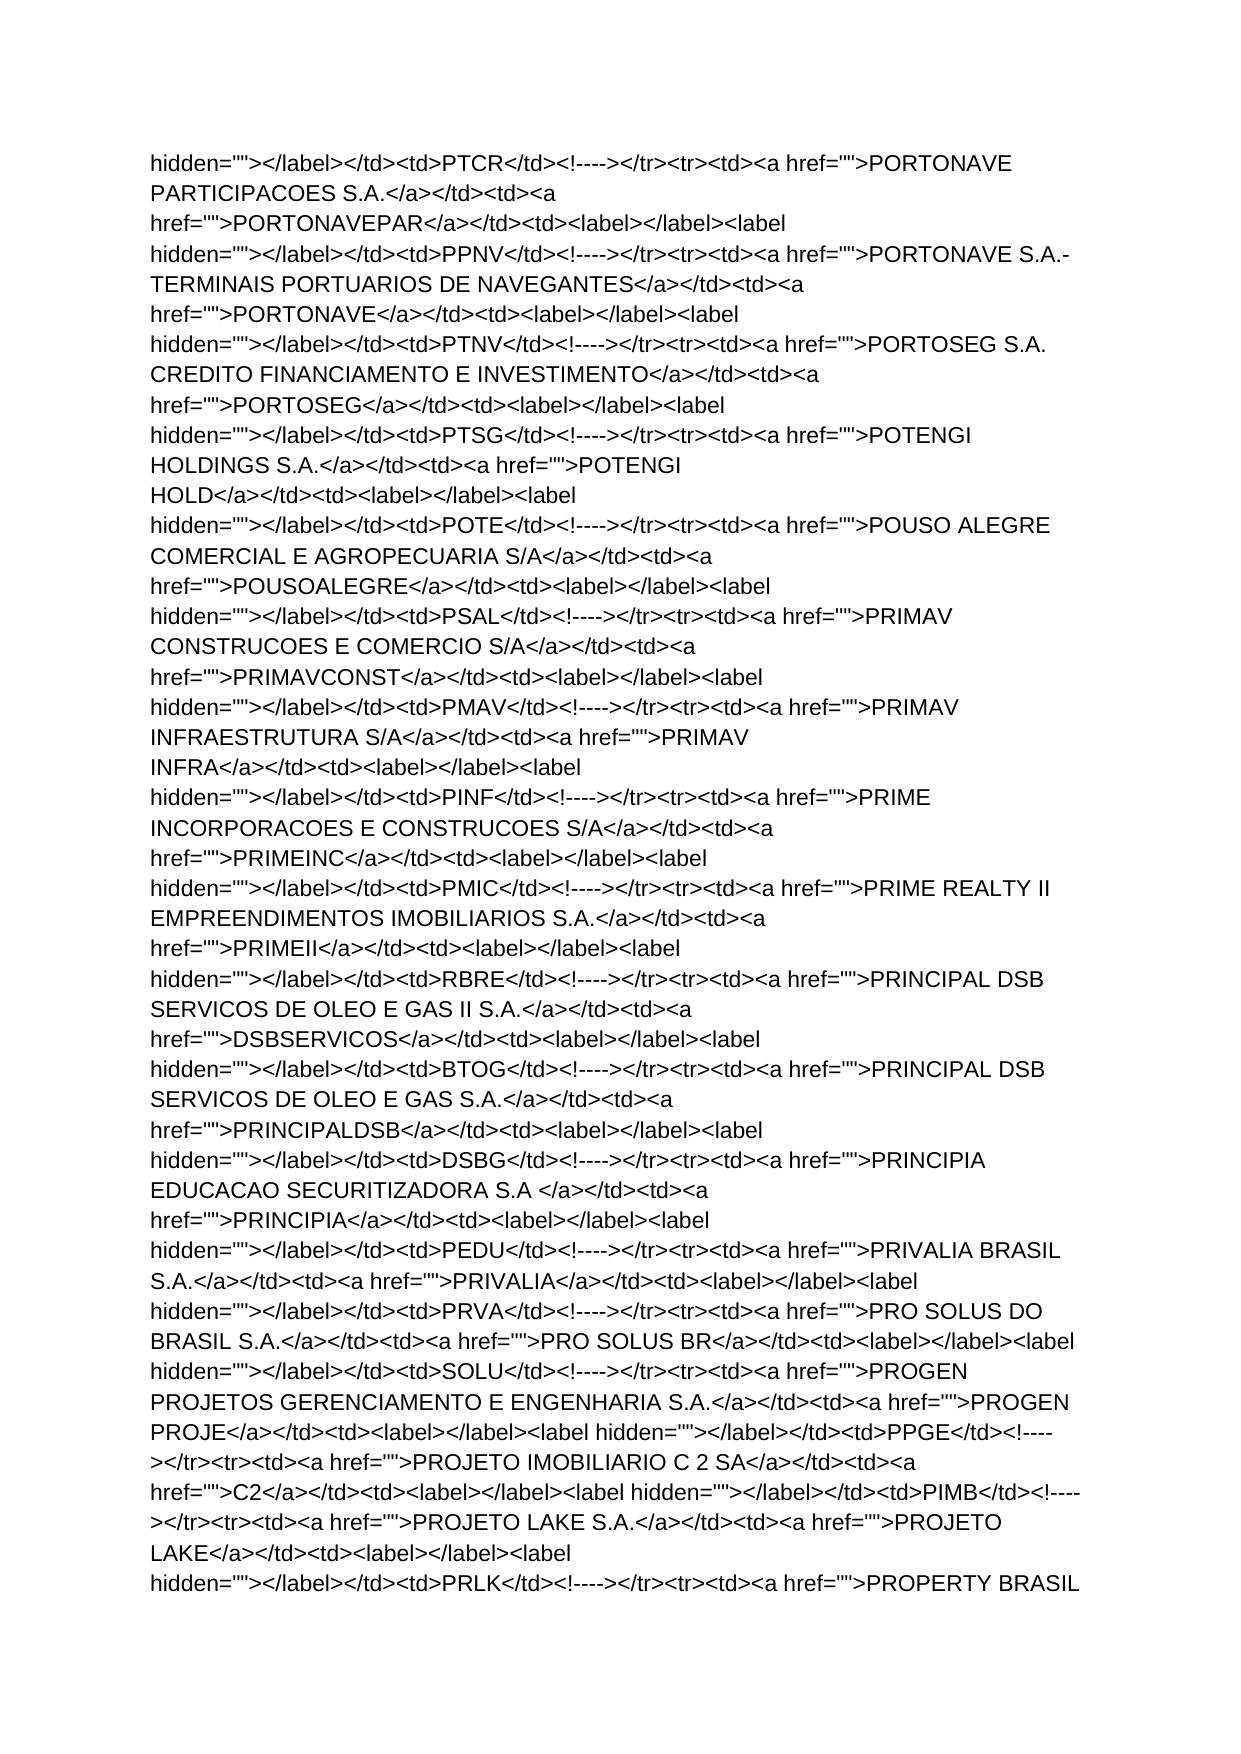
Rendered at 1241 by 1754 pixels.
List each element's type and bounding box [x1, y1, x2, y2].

text [150, 150, 1090, 1596]
